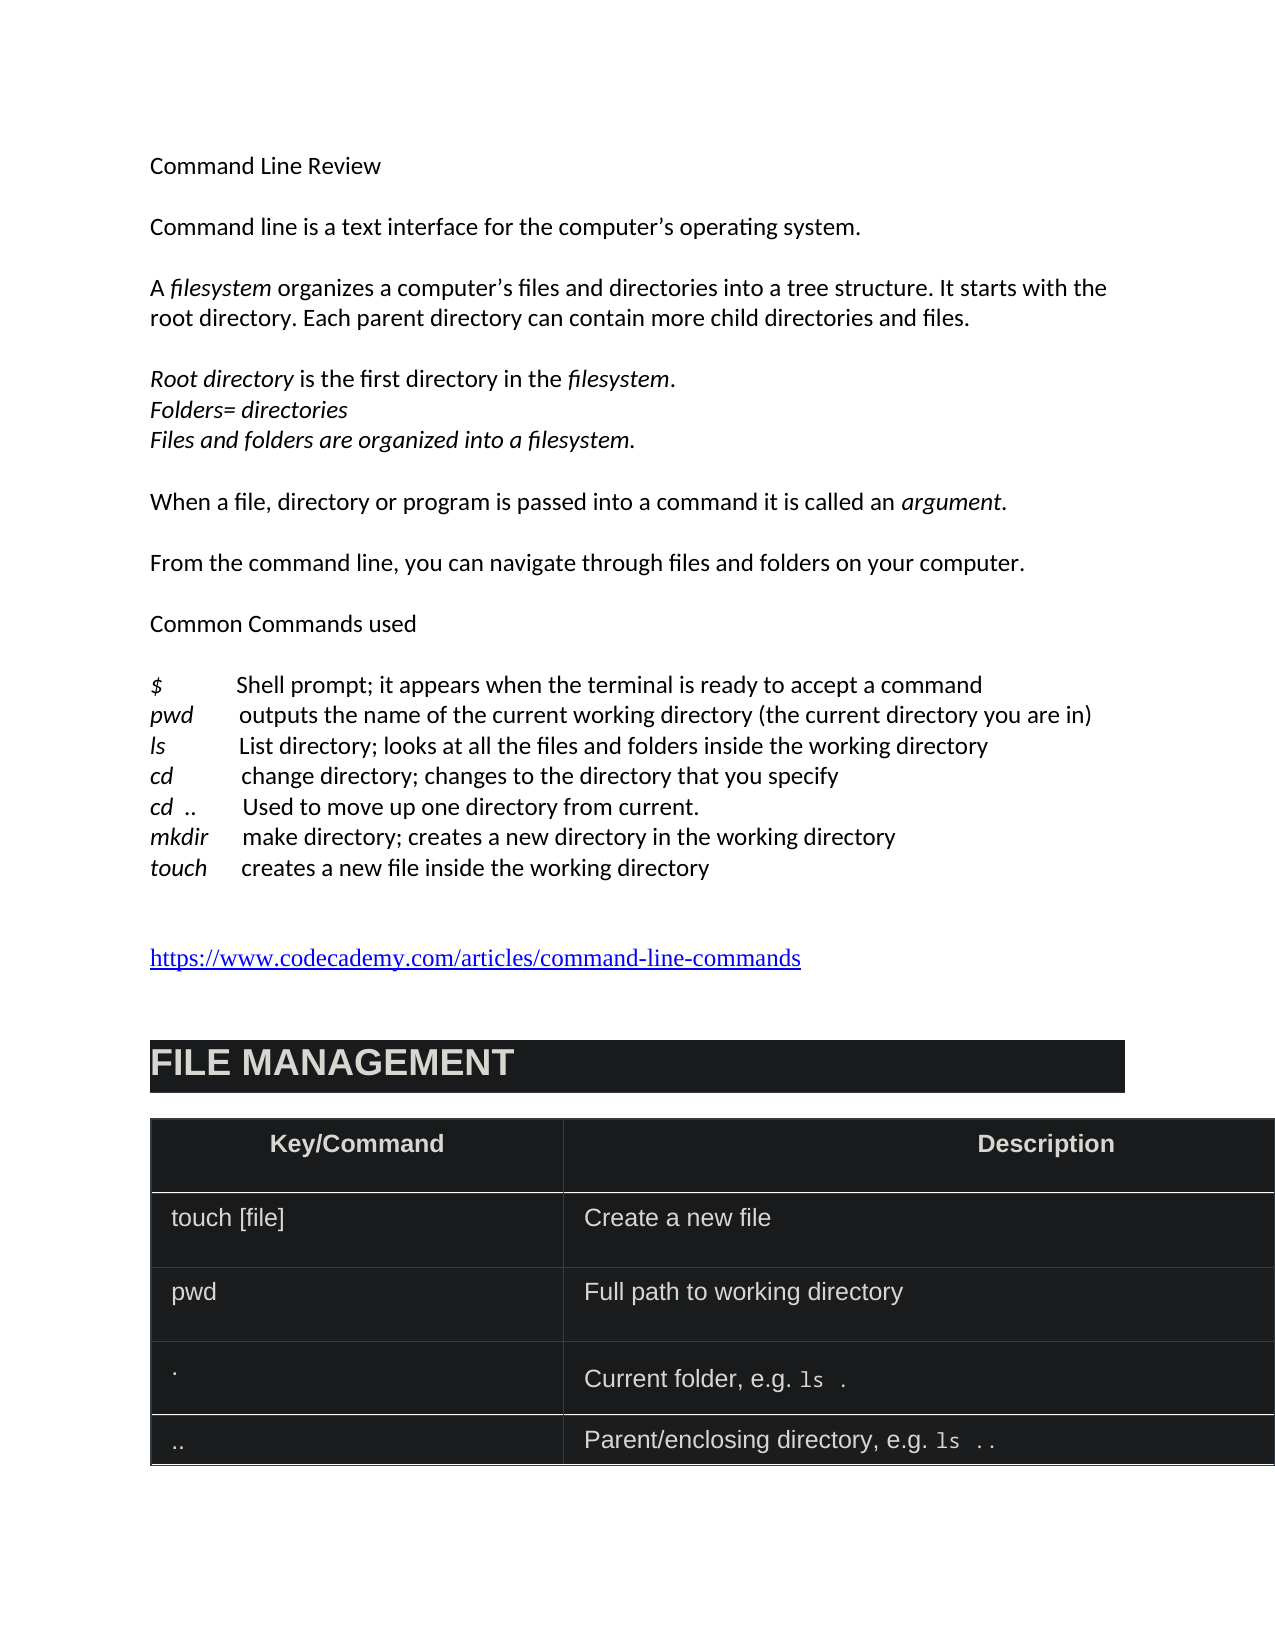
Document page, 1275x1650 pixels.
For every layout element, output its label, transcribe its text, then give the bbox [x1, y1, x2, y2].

table_cell touch [file] [152, 1194, 563, 1266]
text $ Shell prompt; it appears when the terminal is ready to accept a command [150, 669, 1125, 699]
text A filesystem organizes a computer’s files and directories into a tree structure. It starts with the root directory. Each parent directory can contain more child directories and files. [150, 272, 1125, 333]
text FILE MANAGEMENT [150, 1040, 1125, 1092]
text https://www.codecademy.com/articles/command-line-commands [150, 943, 1125, 972]
table_header Key/Command [152, 1120, 563, 1192]
table_header Description [564, 1120, 1274, 1192]
text ls List directory; looks at all the files and folders inside the working directory [150, 730, 1125, 760]
text Folders= directories [150, 394, 1125, 425]
table_cell .. [152, 1416, 563, 1464]
text touch creates a new file inside the working directory [150, 852, 1125, 882]
table_cell pwd [152, 1268, 563, 1341]
table_cell . [152, 1342, 563, 1414]
text From the command line, you can navigate through files and folders on your computer. [150, 547, 1125, 577]
text When a file, directory or program is passed into a command it is called an argument. [150, 486, 1125, 516]
table_cell Current folder, e.g. ls . [564, 1342, 1274, 1414]
text Files and folders are organized into a filesystem. [150, 425, 1125, 455]
text pwd outputs the name of the current working directory (the current directory you are in) [150, 699, 1125, 730]
text cd .. Used to move up one directory from current. [150, 791, 1125, 821]
table_cell Parent/enclosing directory, e.g. ls .. [564, 1416, 1274, 1464]
table_cell Full path to working directory [564, 1268, 1274, 1341]
text Common Commands used [150, 608, 1125, 638]
text mkdir make directory; creates a new directory in the working directory [150, 821, 1125, 852]
text Command line is a text interface for the computer’s operating system. [150, 211, 1125, 242]
table_cell Create a new file [564, 1194, 1274, 1266]
text Command Line Review [150, 150, 1125, 181]
text cd change directory; changes to the directory that you specify [150, 760, 1125, 791]
text Root directory is the first directory in the filesystem. [150, 364, 1125, 394]
